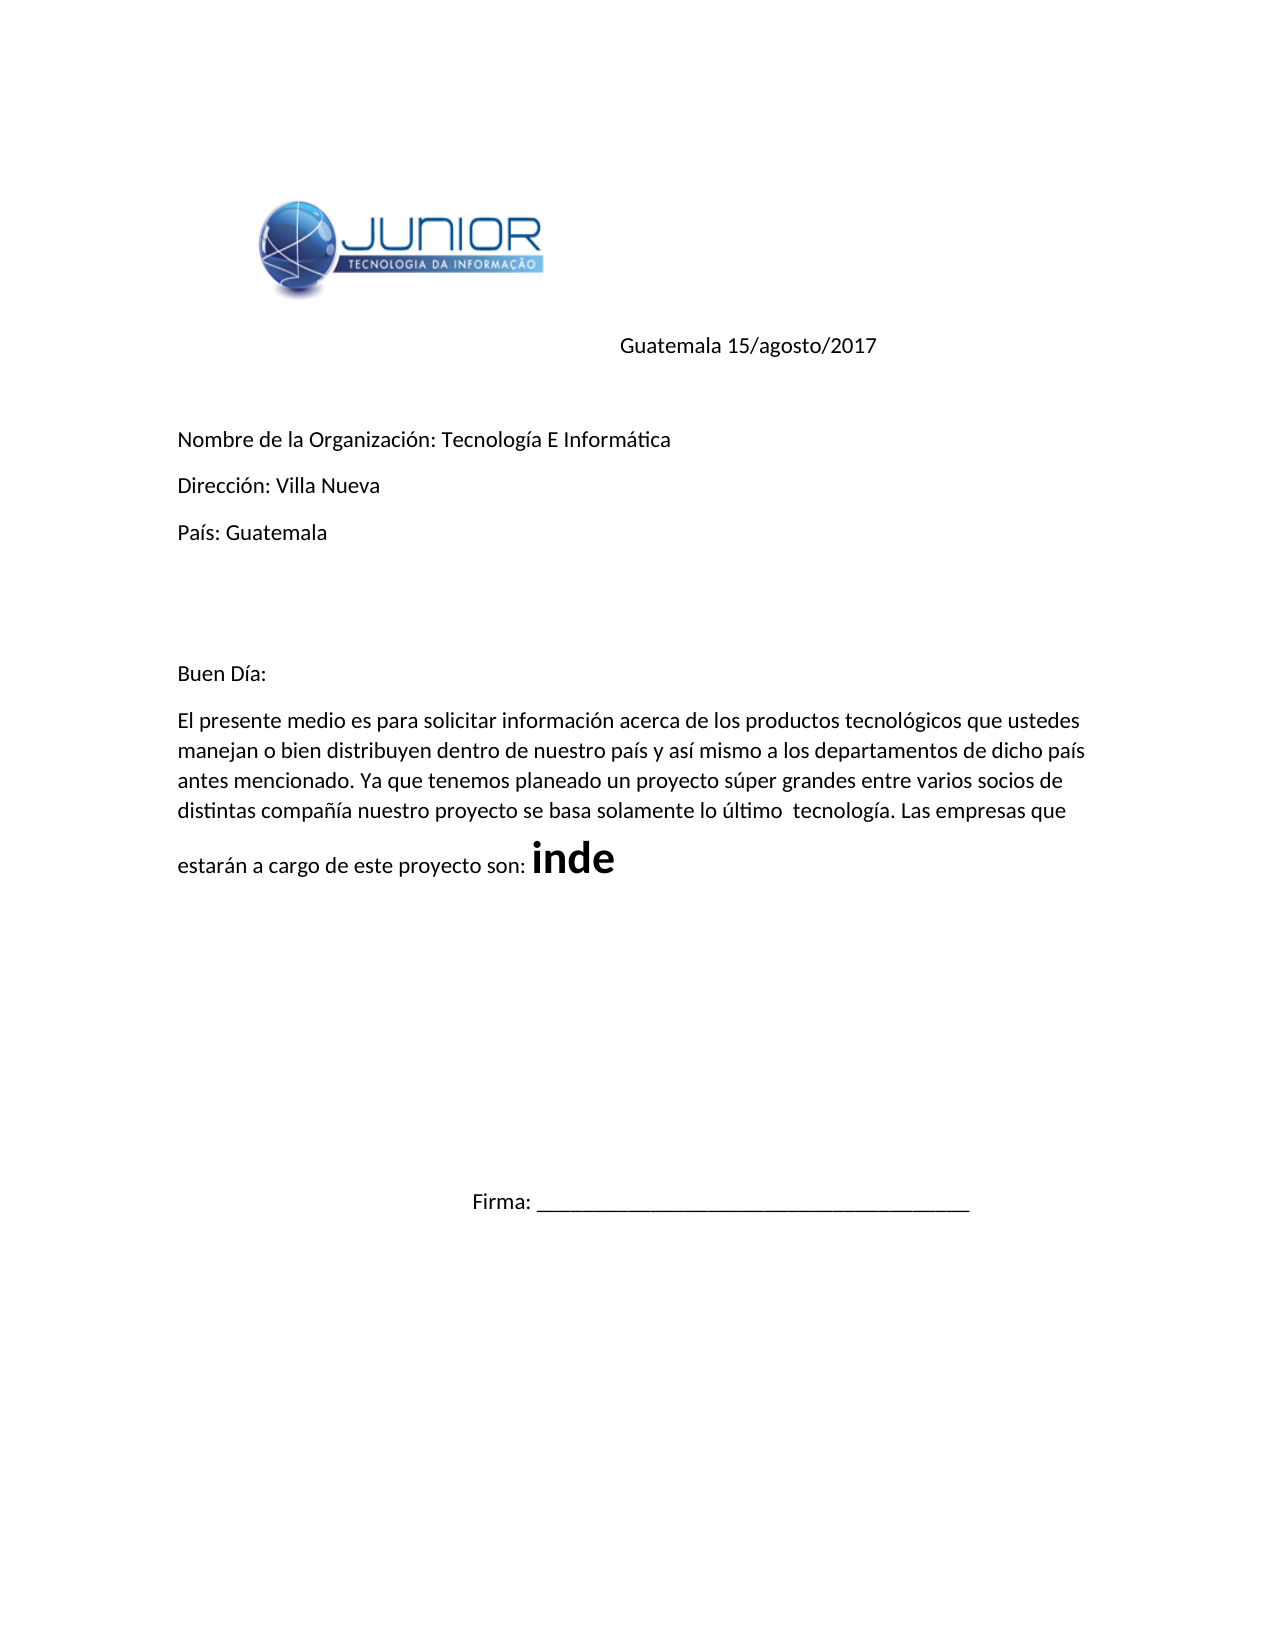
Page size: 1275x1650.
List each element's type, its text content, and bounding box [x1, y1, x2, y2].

text Nombre de la Organización: Tecnología E Informática [177, 425, 1098, 453]
picture [251, 147, 549, 354]
text Buen Día: [177, 659, 1098, 687]
text Firma: ______________________________________ [177, 1187, 1098, 1215]
text El presente medio es para solicitar información acerca de los productos tecnológicos que ustedes manejan o bien distribuyen dentro de nuestro país y así mismo a los departamentos de dicho país antes mencionado. Ya que tenemos planeado un proyecto súper grandes entre varios socios de distintas compañía nuestro proyecto se basa solamente lo último tecnología. Las empresas que estarán a cargo de este proyecto son: inde [177, 706, 1098, 885]
text País: Guatemala [177, 518, 1098, 547]
text Dirección: Villa Nueva [177, 472, 1098, 500]
